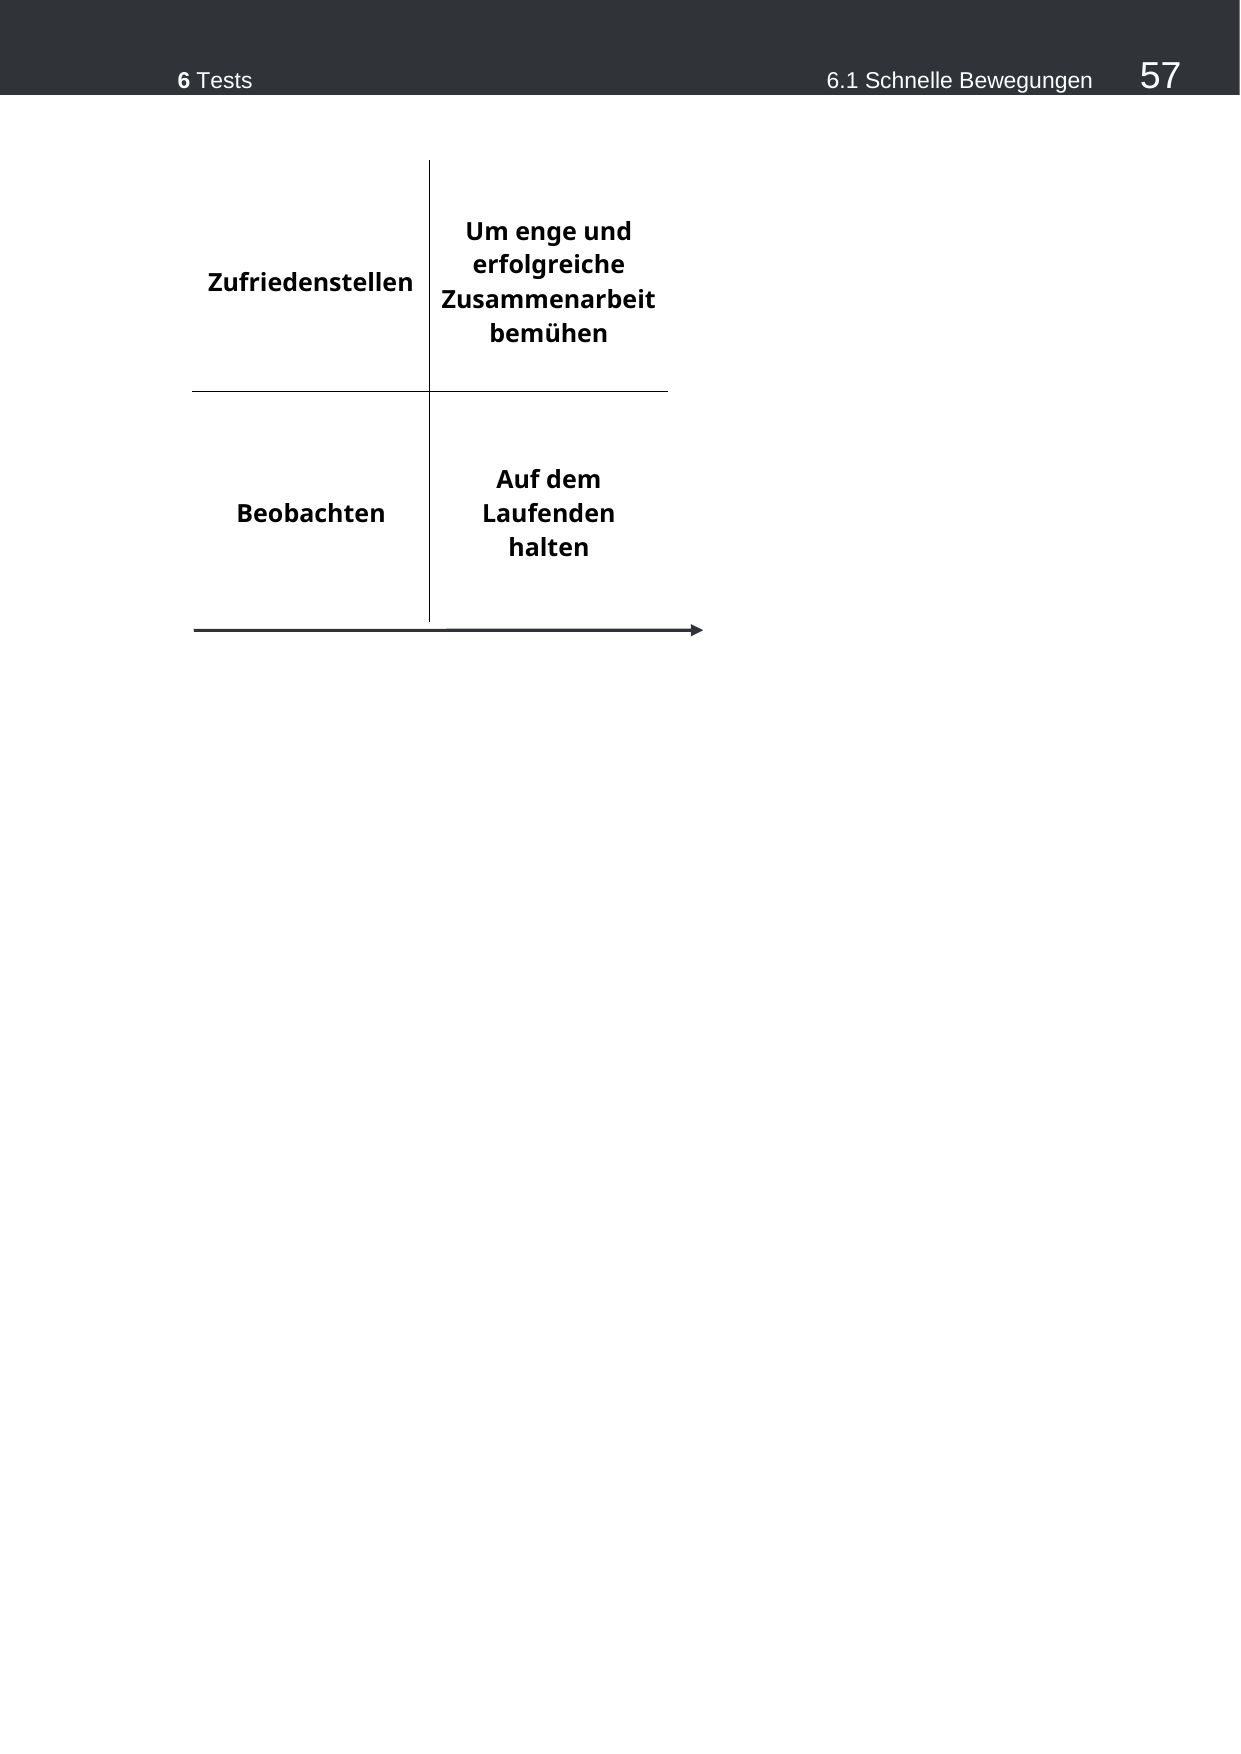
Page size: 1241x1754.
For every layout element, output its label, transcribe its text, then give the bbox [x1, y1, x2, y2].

table_cell Auf dem Laufenden halten [430, 392, 667, 622]
table_cell Beobachten [192, 392, 429, 622]
table_header Zufriedenstellen [192, 160, 429, 391]
table_header Um enge und erfolgreiche Zusammenarbeit bemühen [430, 160, 667, 391]
